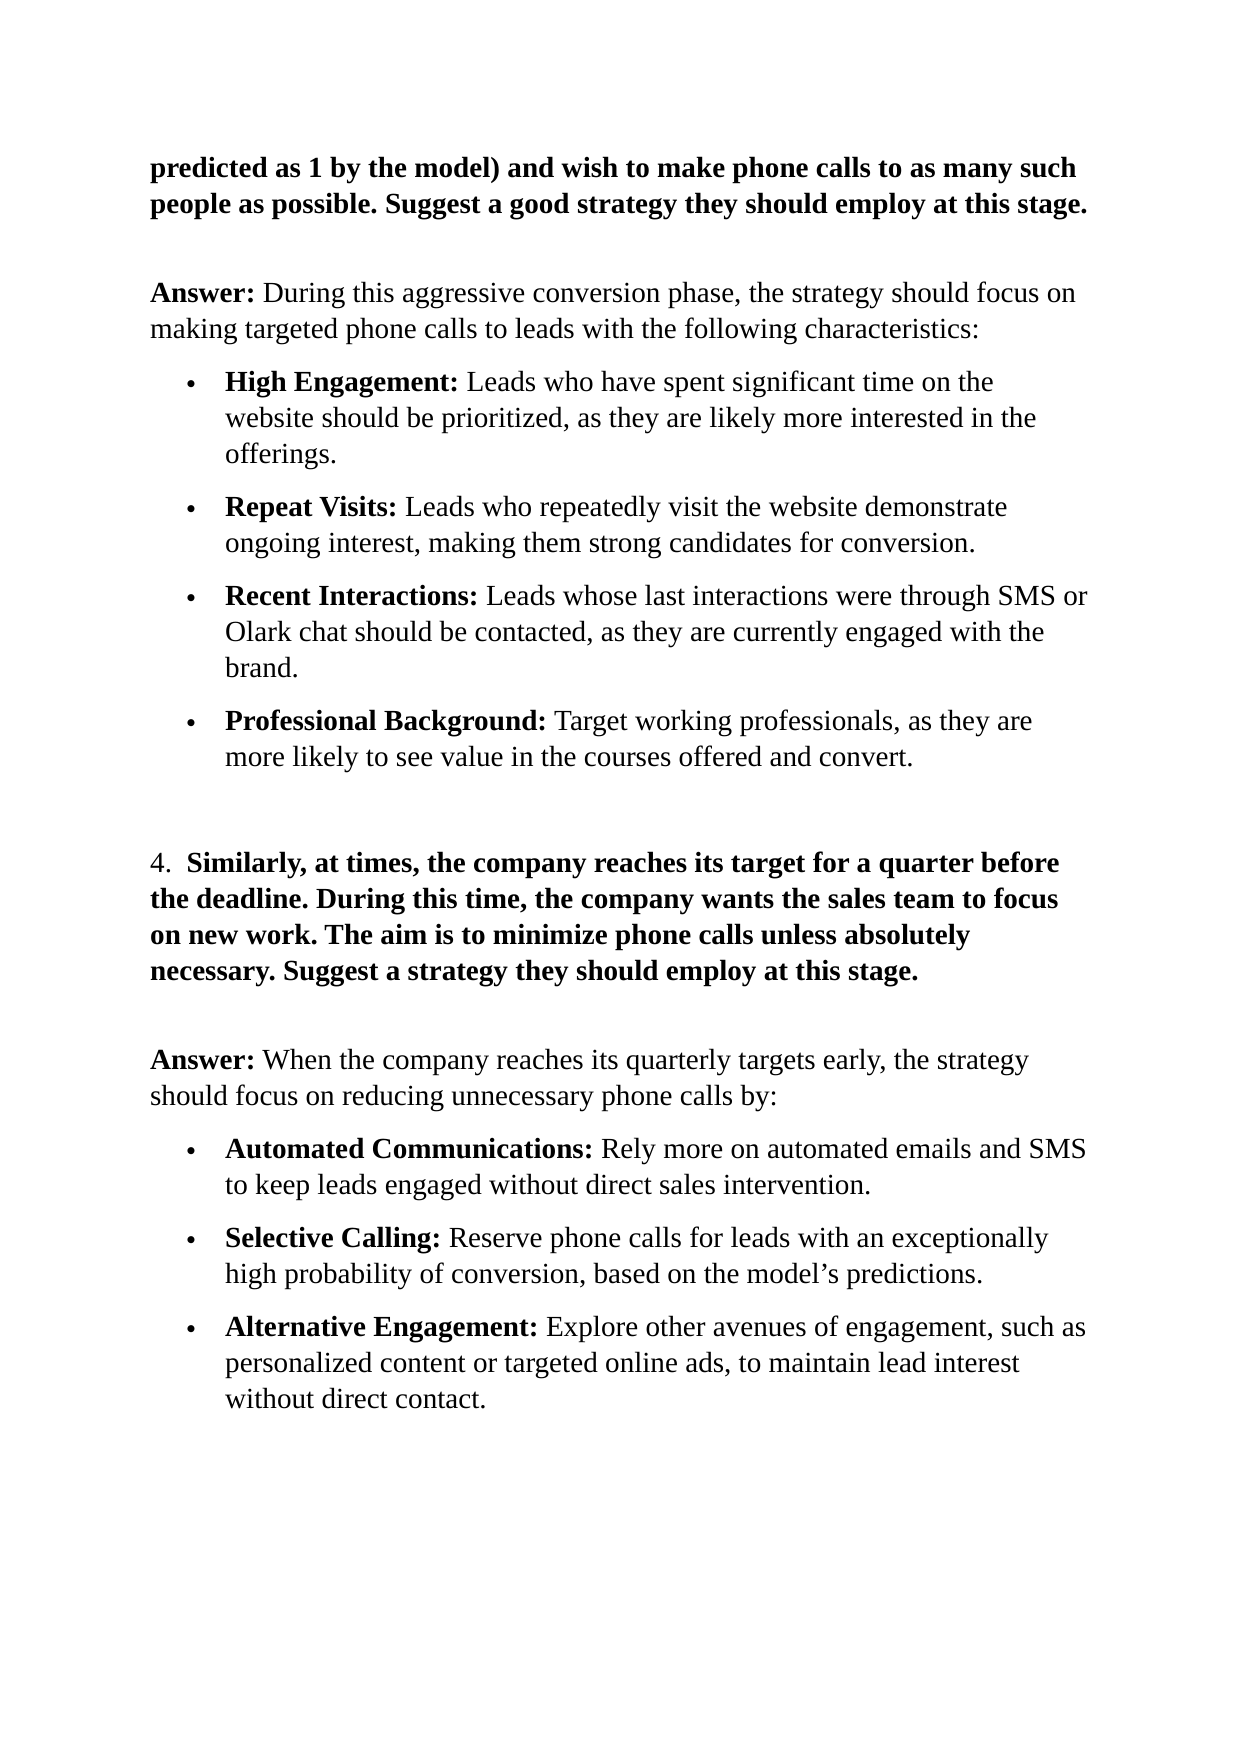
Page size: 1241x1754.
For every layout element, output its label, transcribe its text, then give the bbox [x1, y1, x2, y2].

text Answer: When the company reaches its quarterly targets early, the strategy should focus on reducing unnecessary phone calls by: [150, 1006, 1090, 1112]
list Professional Background: Target working professionals, as they are more likely to see value in the courses offered and convert. [187, 703, 1090, 773]
list Recent Interactions: Leads whose last interactions were through SMS or Olark chat should be contacted, as they are currently engaged with the brand. [187, 578, 1090, 684]
list Repeat Visits: Leads who repeatedly visit the website demonstrate ongoing interest, making them strong candidates for conversion. [187, 489, 1090, 559]
text 4. Similarly, at times, the company reaches its target for a quarter before the deadline. During this time, the company wants the sales team to focus on new work. The aim is to minimize phone calls unless absolutely necessary. Suggest a strategy they should employ at this stage. [150, 845, 1090, 987]
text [150, 150, 1090, 220]
list Alternative Engagement: Explore other avenues of engagement, such as personalized content or targeted online ads, to maintain lead interest without direct contact. [187, 1309, 1090, 1415]
list High Engagement: Leads who have spent significant time on the website should be prioritized, as they are likely more interested in the offerings. [187, 364, 1090, 470]
text Answer: During this aggressive conversion phase, the strategy should focus on making targeted phone calls to leads with the following characteristics: [150, 239, 1090, 345]
list Automated Communications: Rely more on automated emails and SMS to keep leads engaged without direct sales intervention. [187, 1131, 1090, 1201]
list Selective Calling: Reserve phone calls for leads with an exceptionally high probability of conversion, based on the model’s predictions. [187, 1220, 1090, 1290]
